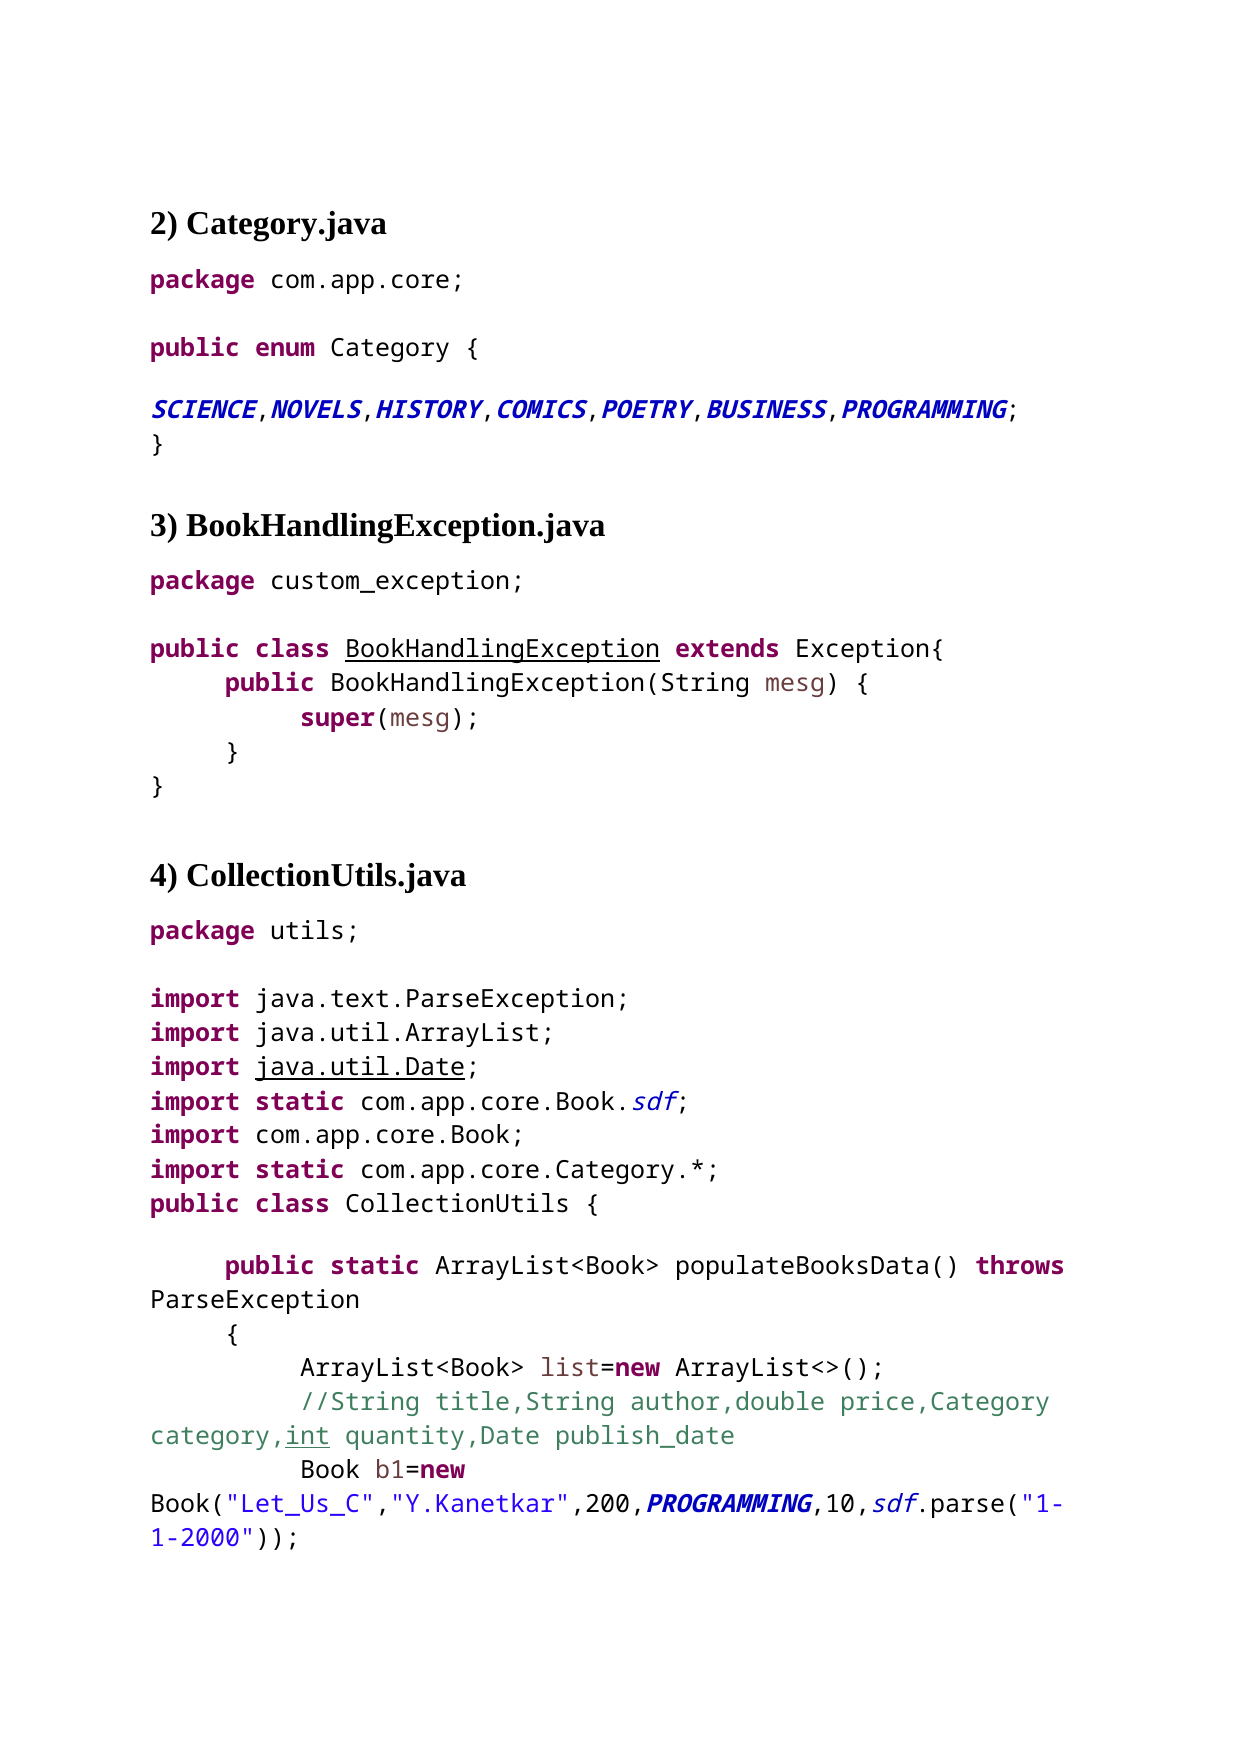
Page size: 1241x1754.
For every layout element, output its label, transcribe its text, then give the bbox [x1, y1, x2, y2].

text } [150, 733, 1090, 767]
text import java.util.ArrayList; [150, 1015, 1090, 1049]
text 3) BookHandlingException.java [150, 505, 1090, 543]
text super(mesg); [150, 699, 1090, 733]
text package utils; [150, 913, 1090, 947]
text { [150, 1316, 1090, 1349]
text import com.app.core.Book; [150, 1117, 1090, 1151]
text public class CollectionUtils { [150, 1185, 1090, 1219]
text ArrayList<Book> list=new ArrayList<>(); [150, 1349, 1090, 1384]
text package com.app.core; [150, 261, 1090, 296]
text import java.util.Date; [150, 1049, 1090, 1083]
text 2) Category.java [150, 203, 1090, 242]
text public class BookHandlingException extends Exception{ [150, 631, 1090, 665]
text //String title,String author,double price,Category category,int quantity,Date publish_date [150, 1384, 1090, 1452]
text SCIENCE,NOVELS,HISTORY,COMICS,POETRY,BUSINESS,PROGRAMMING; [150, 364, 1090, 426]
text import static com.app.core.Book.sdf; [150, 1083, 1090, 1117]
text public BookHandlingException(String mesg) { [150, 665, 1090, 699]
text } [150, 767, 1090, 801]
text Book b1=new Book("Let_Us_C","Y.Kanetkar",200,PROGRAMMING,10,sdf.parse("1-1-2000")); [150, 1452, 1090, 1554]
text import static com.app.core.Category.*; [150, 1151, 1090, 1185]
text public enum Category { [150, 329, 1090, 364]
text 4) CollectionUtils.java [150, 855, 1090, 893]
text import java.text.ParseException; [150, 981, 1090, 1015]
text } [150, 426, 1090, 460]
text public static ArrayList<Book> populateBooksData() throws ParseException [150, 1247, 1090, 1316]
text package custom_exception; [150, 563, 1090, 597]
